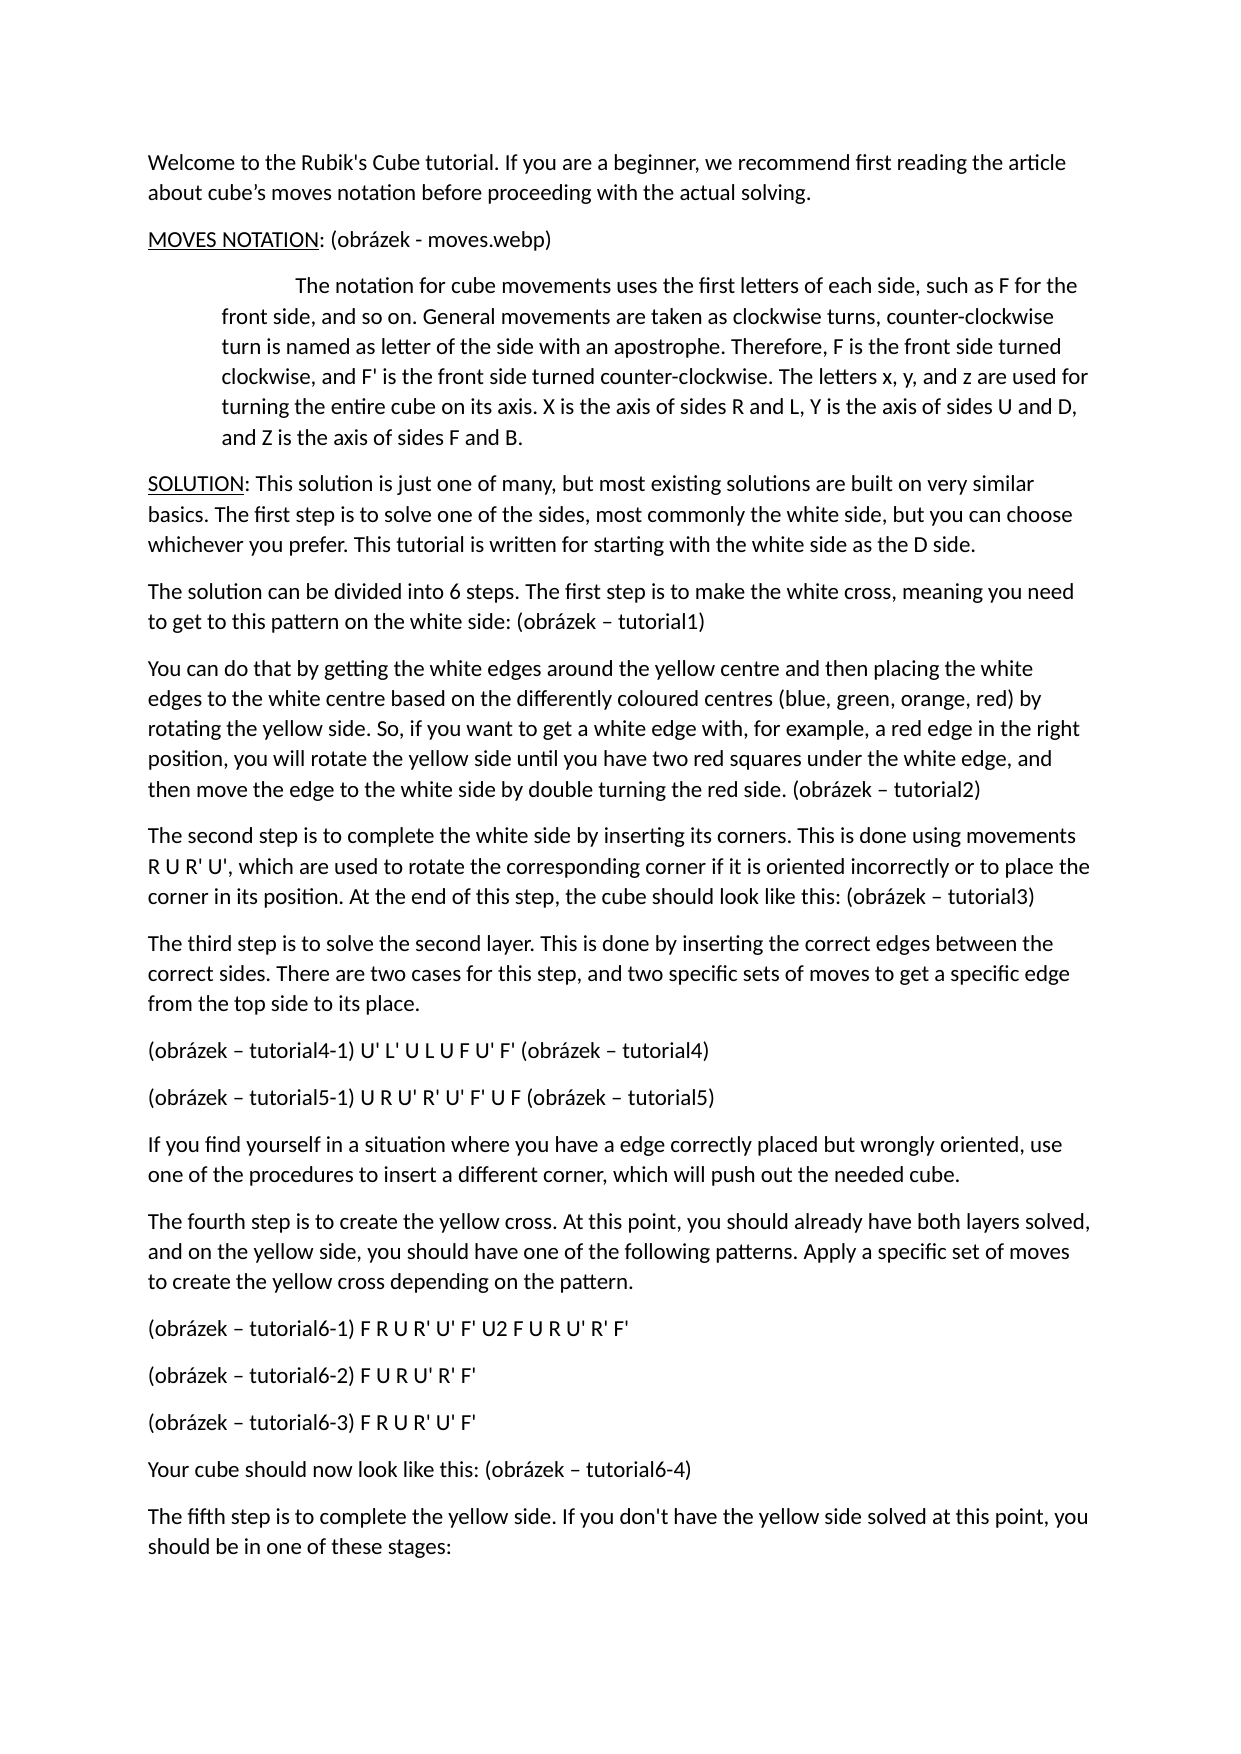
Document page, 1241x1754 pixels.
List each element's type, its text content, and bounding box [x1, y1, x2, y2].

text (obrázek – tutorial6-1) F R U R' U' F' U2 F U R U' R' F' [148, 1314, 1093, 1342]
text Welcome to the Rubik's Cube tutorial. If you are a beginner, we recommend first reading the article about cube’s moves notation before proceeding with the actual solving. [148, 148, 1093, 206]
text SOLUTION: This solution is just one of many, but most existing solutions are built on very similar basics. The first step is to solve one of the sides, most commonly the white side, but you can choose whichever you prefer. This tutorial is written for starting with the white side as the D side. [148, 469, 1093, 558]
text (obrázek – tutorial6-3) F R U R' U' F' [148, 1408, 1093, 1436]
text (obrázek – tutorial5-1) U R U' R' U' F' U F (obrázek – tutorial5) [148, 1083, 1093, 1111]
text MOVES NOTATION: (obrázek - moves.webp) [148, 225, 1093, 253]
text (obrázek – tutorial6-2) F U R U' R' F' [148, 1361, 1093, 1389]
text The third step is to solve the second layer. This is done by inserting the correct edges between the correct sides. There are two cases for this step, and two specific sets of moves to get a specific edge from the top side to its place. [148, 929, 1093, 1017]
text The second step is to complete the white side by inserting its corners. This is done using movements R U R' U', which are used to rotate the corresponding corner if it is oriented incorrectly or to place the corner in its position. At the end of this step, the cube should look like this: (obrázek – tutorial3) [148, 822, 1093, 910]
text The solution can be divided into 6 steps. The first step is to make the white cross, meaning you need to get to this pattern on the white side: (obrázek – tutorial1) [148, 577, 1093, 635]
text The fourth step is to create the yellow cross. At this point, you should already have both layers solved, and on the yellow side, you should have one of the following patterns. Apply a specific set of moves to create the yellow cross depending on the pattern. [148, 1207, 1093, 1295]
text If you find yourself in a situation where you have a edge correctly placed but wrongly oriented, use one of the procedures to insert a different corner, which will push out the needed cube. [148, 1130, 1093, 1188]
text The notation for cube movements uses the first letters of each side, such as F for the front side, and so on. General movements are taken as clockwise turns, counter-clockwise turn is named as letter of the side with an apostrophe. Therefore, F is the front side turned clockwise, and F' is the front side turned counter-clockwise. The letters x, y, and z are used for turning the entire cube on its axis. X is the axis of sides R and L, Y is the axis of sides U and D, and Z is the axis of sides F and B. [221, 272, 1093, 451]
text The fifth step is to complete the yellow side. If you don't have the yellow side solved at this point, you should be in one of these stages: [148, 1502, 1093, 1560]
text (obrázek – tutorial4-1) U' L' U L U F U' F' (obrázek – tutorial4) [148, 1036, 1093, 1064]
text You can do that by getting the white edges around the yellow centre and then placing the white edges to the white centre based on the differently coloured centres (blue, green, orange, red) by rotating the yellow side. So, if you want to get a white edge with, for example, a red edge in the right position, you will rotate the yellow side until you have two red squares under the white edge, and then move the edge to the white side by double turning the red side. (obrázek – tutorial2) [148, 654, 1093, 803]
text Your cube should now look like this: (obrázek – tutorial6-4) [148, 1455, 1093, 1483]
